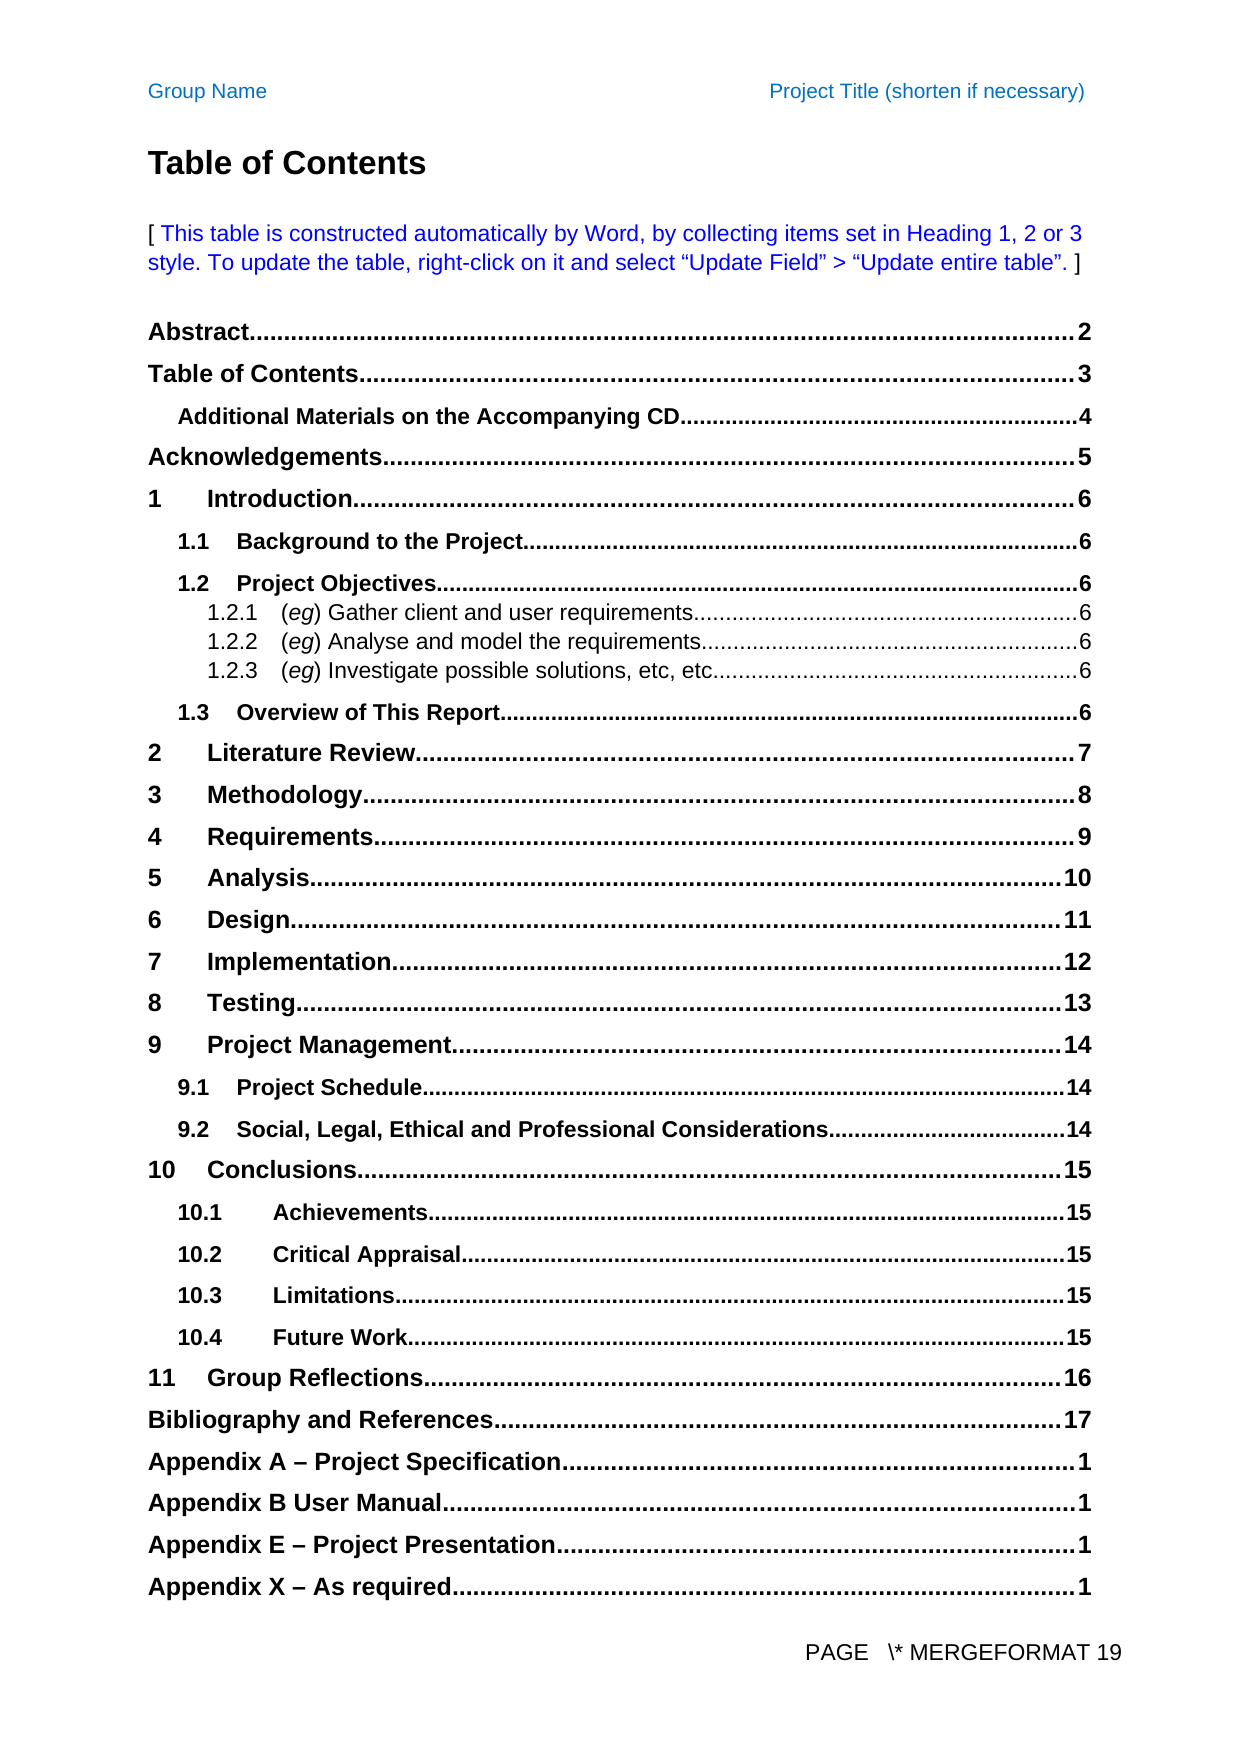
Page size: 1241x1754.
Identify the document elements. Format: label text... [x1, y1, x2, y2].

text Appendix X – As required 1 [148, 1571, 1122, 1600]
text 2 Literature Review 7 [148, 738, 1122, 767]
text 1.2 Project Objectives 6 [177, 567, 1122, 596]
text Appendix A – Project Specification 1 [148, 1446, 1122, 1475]
text Appendix B User Manual 1 [148, 1488, 1122, 1517]
text 1 Introduction 6 [148, 484, 1122, 513]
text 10.1 Achievements 15 [177, 1196, 1122, 1225]
text 9.1 Project Schedule 14 [177, 1071, 1122, 1100]
text 4 Requirements 9 [148, 821, 1122, 850]
text Appendix E – Project Presentation 1 [148, 1529, 1122, 1559]
text Additional Materials on the Accompanying CD 4 [177, 400, 1122, 429]
text 10.4 Future Work 15 [177, 1321, 1122, 1350]
text Bibliography and References 17 [148, 1404, 1122, 1434]
text 7 Implementation 12 [148, 946, 1122, 975]
text 1.2.3 (eg) Investigate possible solutions, etc, etc 6 [207, 654, 1122, 684]
text 5 Analysis 10 [148, 863, 1122, 892]
text [ This table is constructed automatically by Word, by collecting items set in Heading 1, 2 or 3 style. To update the table, right-click on it and select “Update Field” > “Update entire table”. ] [148, 217, 1122, 275]
text 6 Design 11 [148, 904, 1122, 934]
text 9.2 Social, Legal, Ethical and Professional Considerations 14 [177, 1113, 1122, 1142]
text Acknowledgements 5 [148, 442, 1122, 471]
subtitle Table of Contents [148, 143, 1122, 182]
text 10.3 Limitations 15 [177, 1279, 1122, 1309]
text 9 Project Management 14 [148, 1029, 1122, 1059]
text Table of Contents 3 [148, 359, 1122, 388]
text 1.2.1 (eg) Gather client and user requirements 6 [207, 596, 1122, 625]
text 1.2.2 (eg) Analyse and model the requirements 6 [207, 625, 1122, 654]
text 10.2 Critical Appraisal 15 [177, 1238, 1122, 1267]
text 8 Testing 13 [148, 988, 1122, 1017]
text 10 Conclusions 15 [148, 1154, 1122, 1184]
text 3 Methodology 8 [148, 779, 1122, 809]
text 11 Group Reflections 16 [148, 1363, 1122, 1392]
text Abstract 2 [148, 317, 1122, 346]
text 1.1 Background to the Project 6 [177, 525, 1122, 554]
text 1.3 Overview of This Report 6 [177, 696, 1122, 725]
